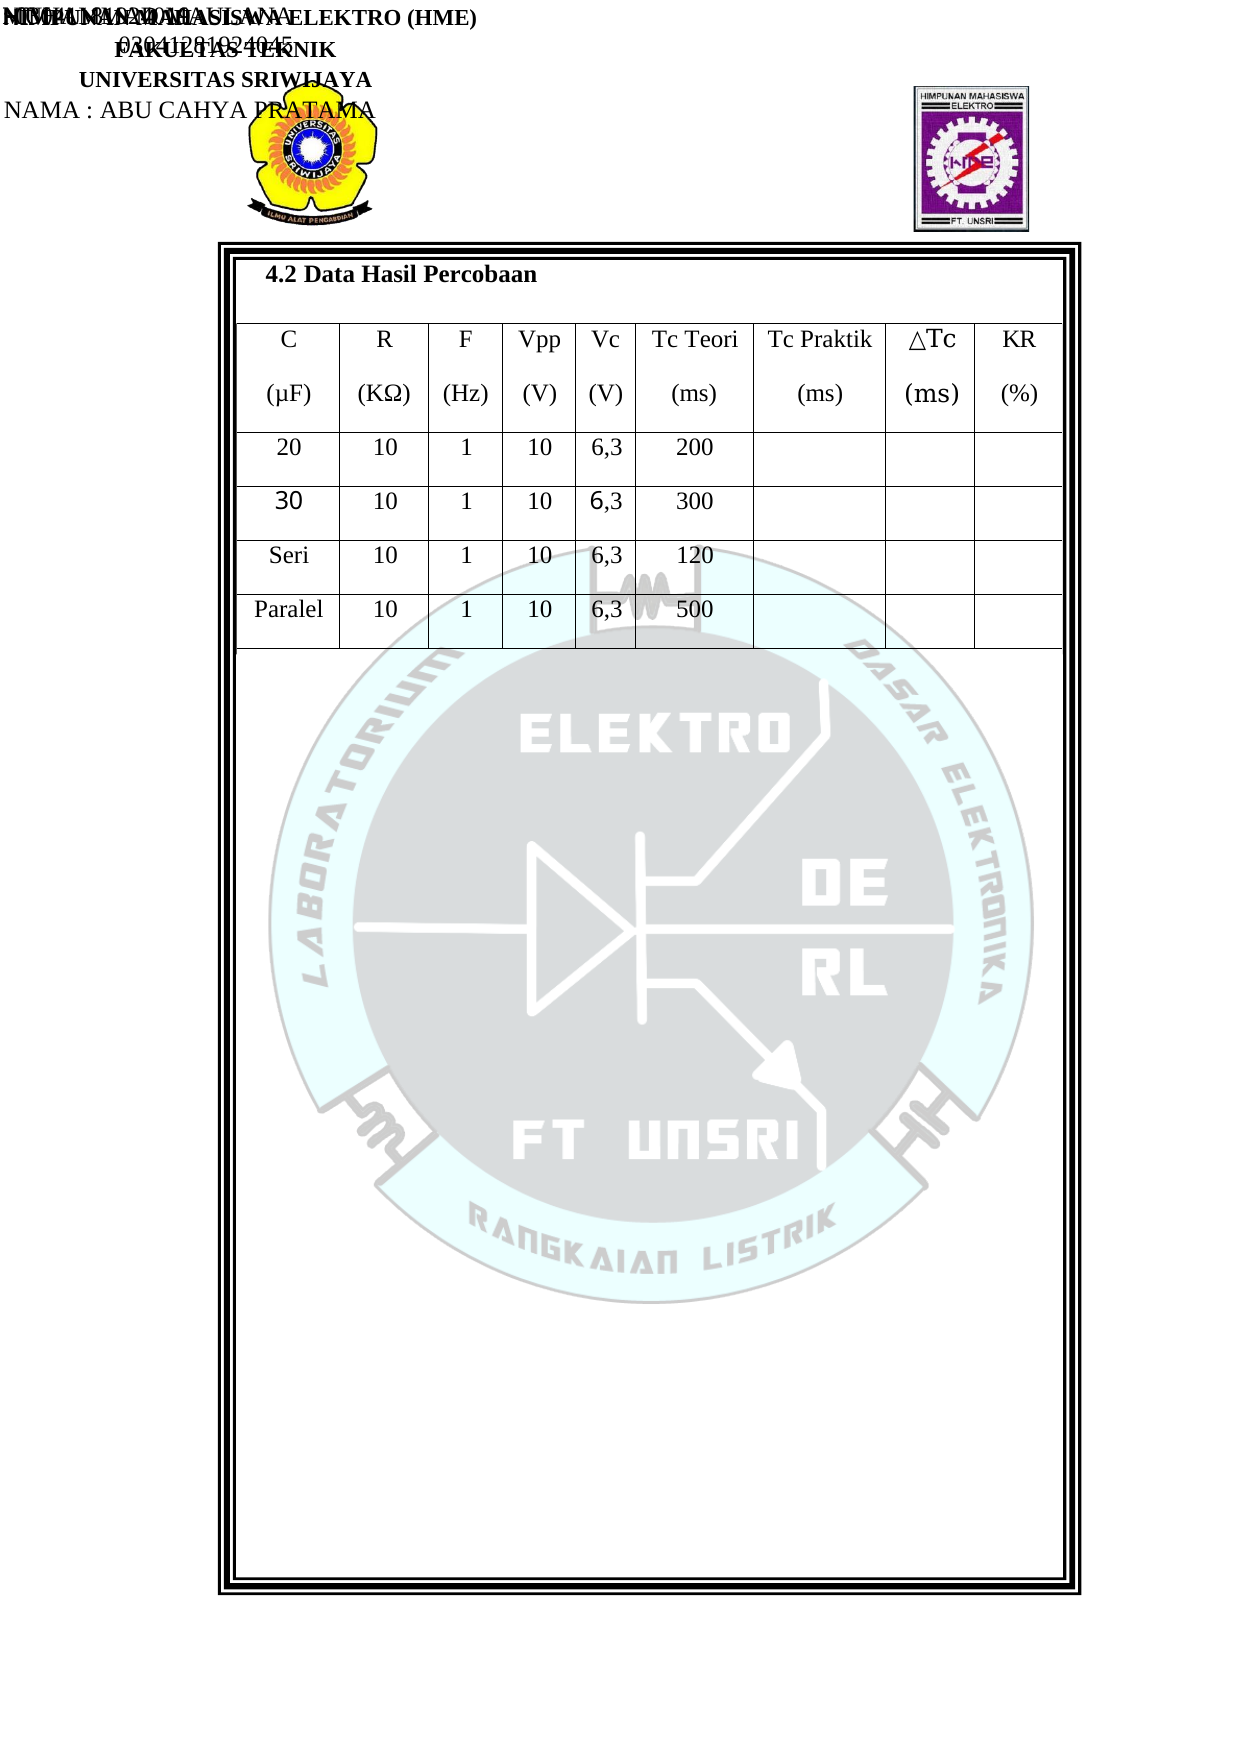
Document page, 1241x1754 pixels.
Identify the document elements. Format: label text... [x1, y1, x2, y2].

table_cell Seri [237, 541, 339, 594]
table_cell [975, 541, 1062, 594]
table_header Vpp (V) [503, 324, 575, 432]
picture [913, 86, 1030, 232]
table_cell 6,3 [576, 433, 635, 486]
table_cell 10 [503, 541, 575, 594]
table_header F (Hz) [429, 324, 502, 432]
table_cell 10 [340, 433, 428, 486]
table_cell [886, 433, 974, 486]
table_cell 120 [636, 541, 753, 594]
table_cell 30 [237, 487, 339, 540]
table_cell 10 [503, 595, 575, 648]
table_cell [975, 487, 1062, 540]
table_cell 10 [340, 487, 428, 540]
table_cell [754, 541, 885, 594]
table_cell 6,3 [576, 487, 635, 540]
table_cell 1 [429, 433, 502, 486]
table_cell Paralel [237, 595, 339, 648]
table_cell [886, 541, 974, 594]
table_cell 200 [636, 433, 753, 486]
picture [246, 80, 378, 226]
table_cell [886, 487, 974, 540]
table_cell [754, 595, 885, 648]
table_header KR (%) [975, 324, 1062, 432]
table_cell 300 [636, 487, 753, 540]
subtitle Data Hasil Percobaan [265, 259, 1076, 288]
table_cell [754, 487, 885, 540]
table_cell [754, 433, 885, 486]
table_cell 6,3 [576, 541, 635, 594]
table_cell 1 [429, 595, 502, 648]
table_cell 1 [429, 541, 502, 594]
table_cell 10 [340, 595, 428, 648]
table_cell 10 [503, 433, 575, 486]
table_cell 1 [429, 487, 502, 540]
table_cell 20 [237, 433, 339, 486]
table_cell [886, 595, 974, 648]
table_header R (KΩ) [340, 324, 428, 432]
picture [117, 404, 1160, 1447]
table_cell 10 [340, 541, 428, 594]
table_header Vc (V) [576, 324, 635, 432]
table_header Tc Teori (ms) [636, 324, 753, 432]
table_cell 10 [503, 487, 575, 540]
table_header C (µF) [237, 324, 339, 432]
table_header △Tc (ms) [886, 324, 974, 432]
table_cell [975, 595, 1062, 648]
table_cell 500 [636, 595, 753, 648]
table_cell [975, 433, 1062, 486]
table_cell 6,3 [576, 595, 635, 648]
table_header Tc Praktik (ms) [754, 324, 885, 432]
